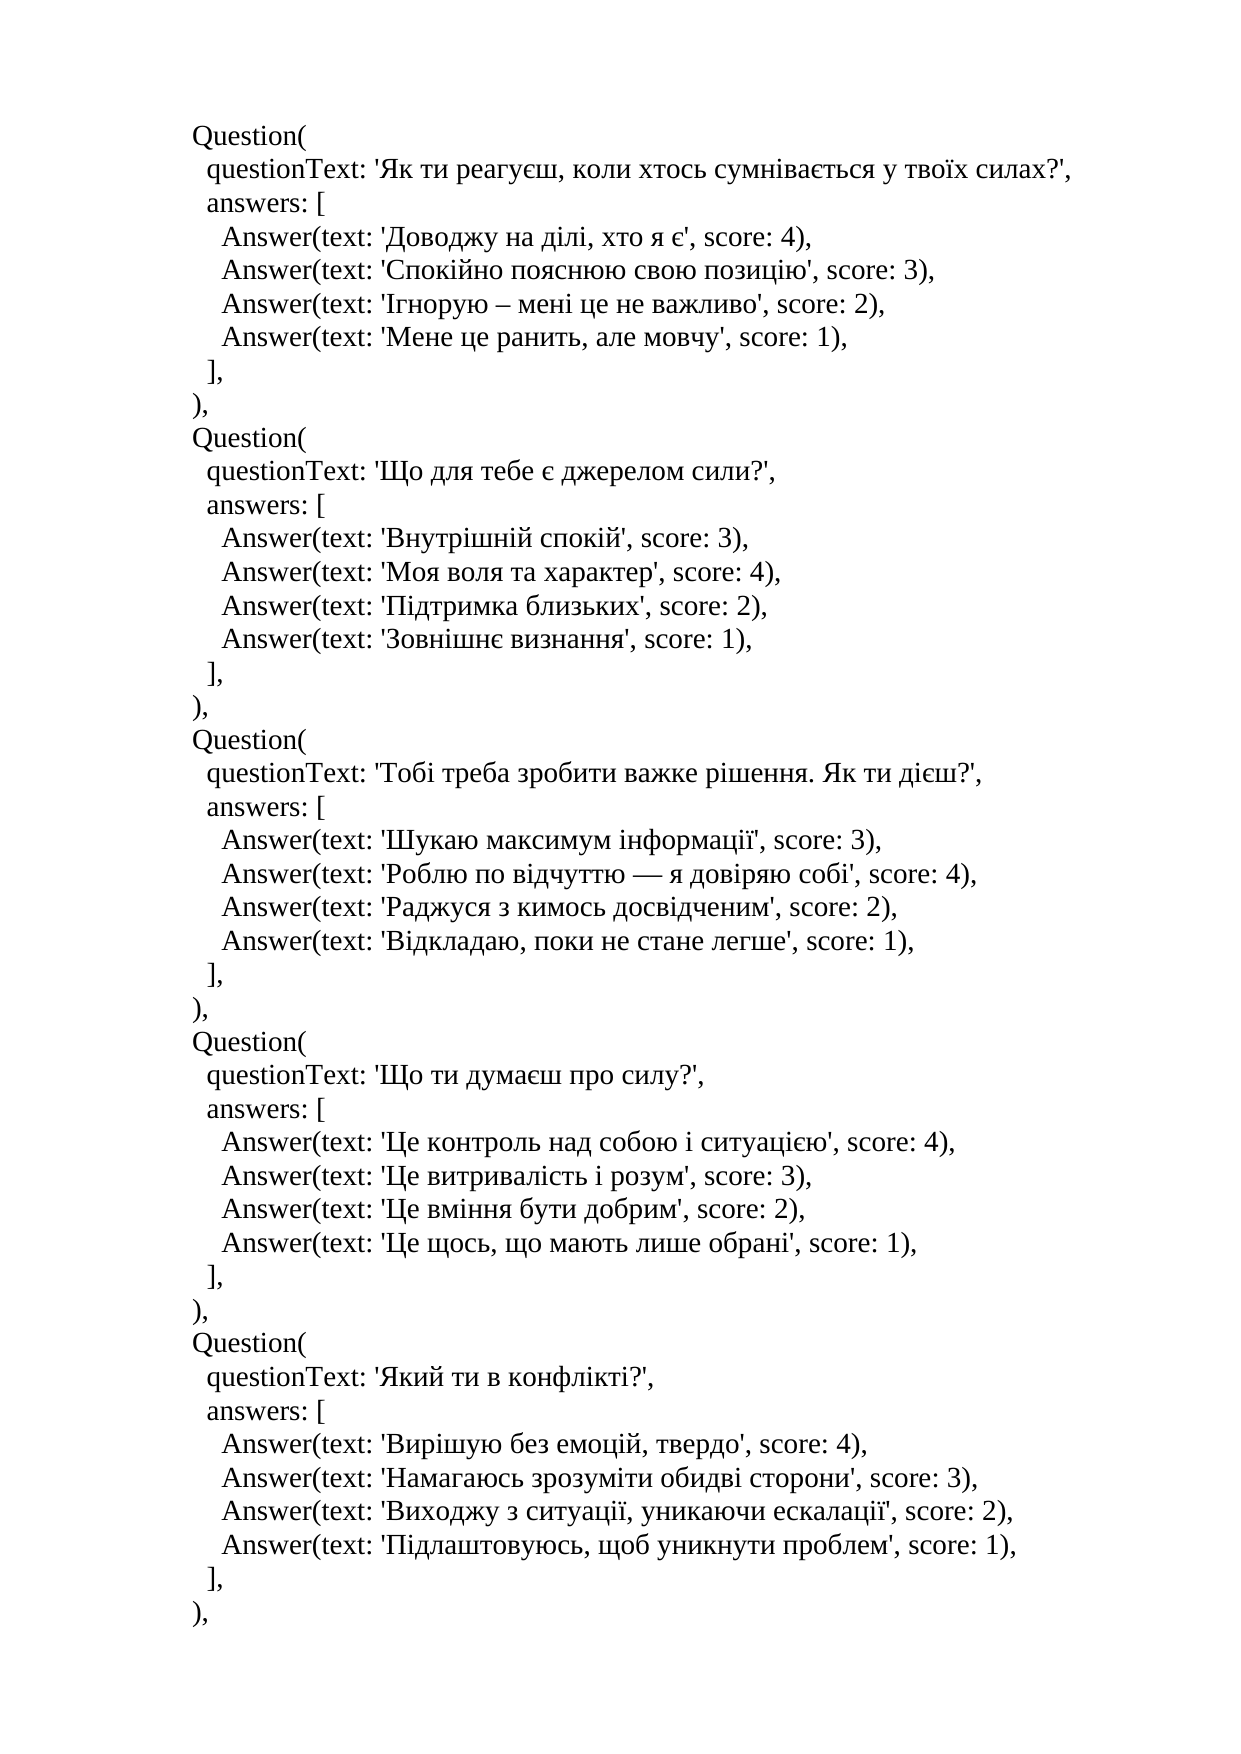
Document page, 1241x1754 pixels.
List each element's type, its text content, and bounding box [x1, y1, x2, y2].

text Answer(text: 'Вирішую без емоцій, твердо', score: 4), [177, 1426, 1152, 1460]
text Answer(text: 'Це витривалість і розум', score: 3), [177, 1158, 1152, 1191]
text questionText: 'Тобі треба зробити важке рішення. Як ти дієш?', [177, 755, 1152, 789]
text Answer(text: 'Зовнішнє визнання', score: 1), [177, 621, 1152, 655]
text answers: [ [177, 1393, 1152, 1426]
text ), [177, 990, 1152, 1024]
text questionText: 'Який ти в конфлікті?', [177, 1359, 1152, 1393]
text Answer(text: 'Доводжу на ділі, хто я є', score: 4), [177, 219, 1152, 252]
text ], [177, 1560, 1152, 1594]
text Question( [177, 420, 1152, 453]
text Question( [177, 1326, 1152, 1359]
text Answer(text: 'Раджуся з кимось досвідченим', score: 2), [177, 889, 1152, 923]
text Answer(text: 'Шукаю максимум інформації', score: 3), [177, 822, 1152, 856]
text Answer(text: 'Роблю по відчуттю — я довіряю собі', score: 4), [177, 856, 1152, 889]
text answers: [ [177, 1091, 1152, 1124]
text Answer(text: 'Відкладаю, поки не стане легше', score: 1), [177, 923, 1152, 957]
text ], [177, 1258, 1152, 1292]
text questionText: 'Що ти думаєш про силу?', [177, 1057, 1152, 1091]
text ), [177, 1292, 1152, 1326]
text Answer(text: 'Ігнорую – мені це не важливо', score: 2), [177, 286, 1152, 319]
text Answer(text: 'Це щось, що мають лише обрані', score: 1), [177, 1225, 1152, 1258]
text answers: [ [177, 789, 1152, 822]
text ], [177, 655, 1152, 688]
text Answer(text: 'Внутрішній спокій', score: 3), [177, 521, 1152, 554]
text answers: [ [177, 185, 1152, 219]
text Question( [177, 722, 1152, 755]
text Answer(text: 'Мене це ранить, але мовчу', score: 1), [177, 319, 1152, 353]
text ), [177, 688, 1152, 722]
text Answer(text: 'Це контроль над собою і ситуацією', score: 4), [177, 1124, 1152, 1158]
text Answer(text: 'Намагаюсь зрозуміти обидві сторони', score: 3), [177, 1460, 1152, 1493]
text ], [177, 353, 1152, 386]
text Answer(text: 'Моя воля та характер', score: 4), [177, 554, 1152, 588]
text ], [177, 957, 1152, 990]
text Answer(text: 'Це вміння бути добрим', score: 2), [177, 1191, 1152, 1225]
text ), [177, 386, 1152, 420]
text questionText: 'Що для тебе є джерелом сили?', [177, 453, 1152, 487]
text Answer(text: 'Підлаштовуюсь, щоб уникнути проблем', score: 1), [177, 1527, 1152, 1560]
text Answer(text: 'Спокійно пояснюю свою позицію', score: 3), [177, 252, 1152, 286]
text Answer(text: 'Виходжу з ситуації, уникаючи ескалації', score: 2), [177, 1493, 1152, 1527]
text Answer(text: 'Підтримка близьких', score: 2), [177, 588, 1152, 621]
text questionText: 'Як ти реагуєш, коли хтось сумнівається у твоїх силах?', [177, 152, 1152, 185]
text Question( [177, 1024, 1152, 1057]
text answers: [ [177, 487, 1152, 521]
text ), [177, 1594, 1152, 1627]
text Question( [177, 118, 1152, 152]
